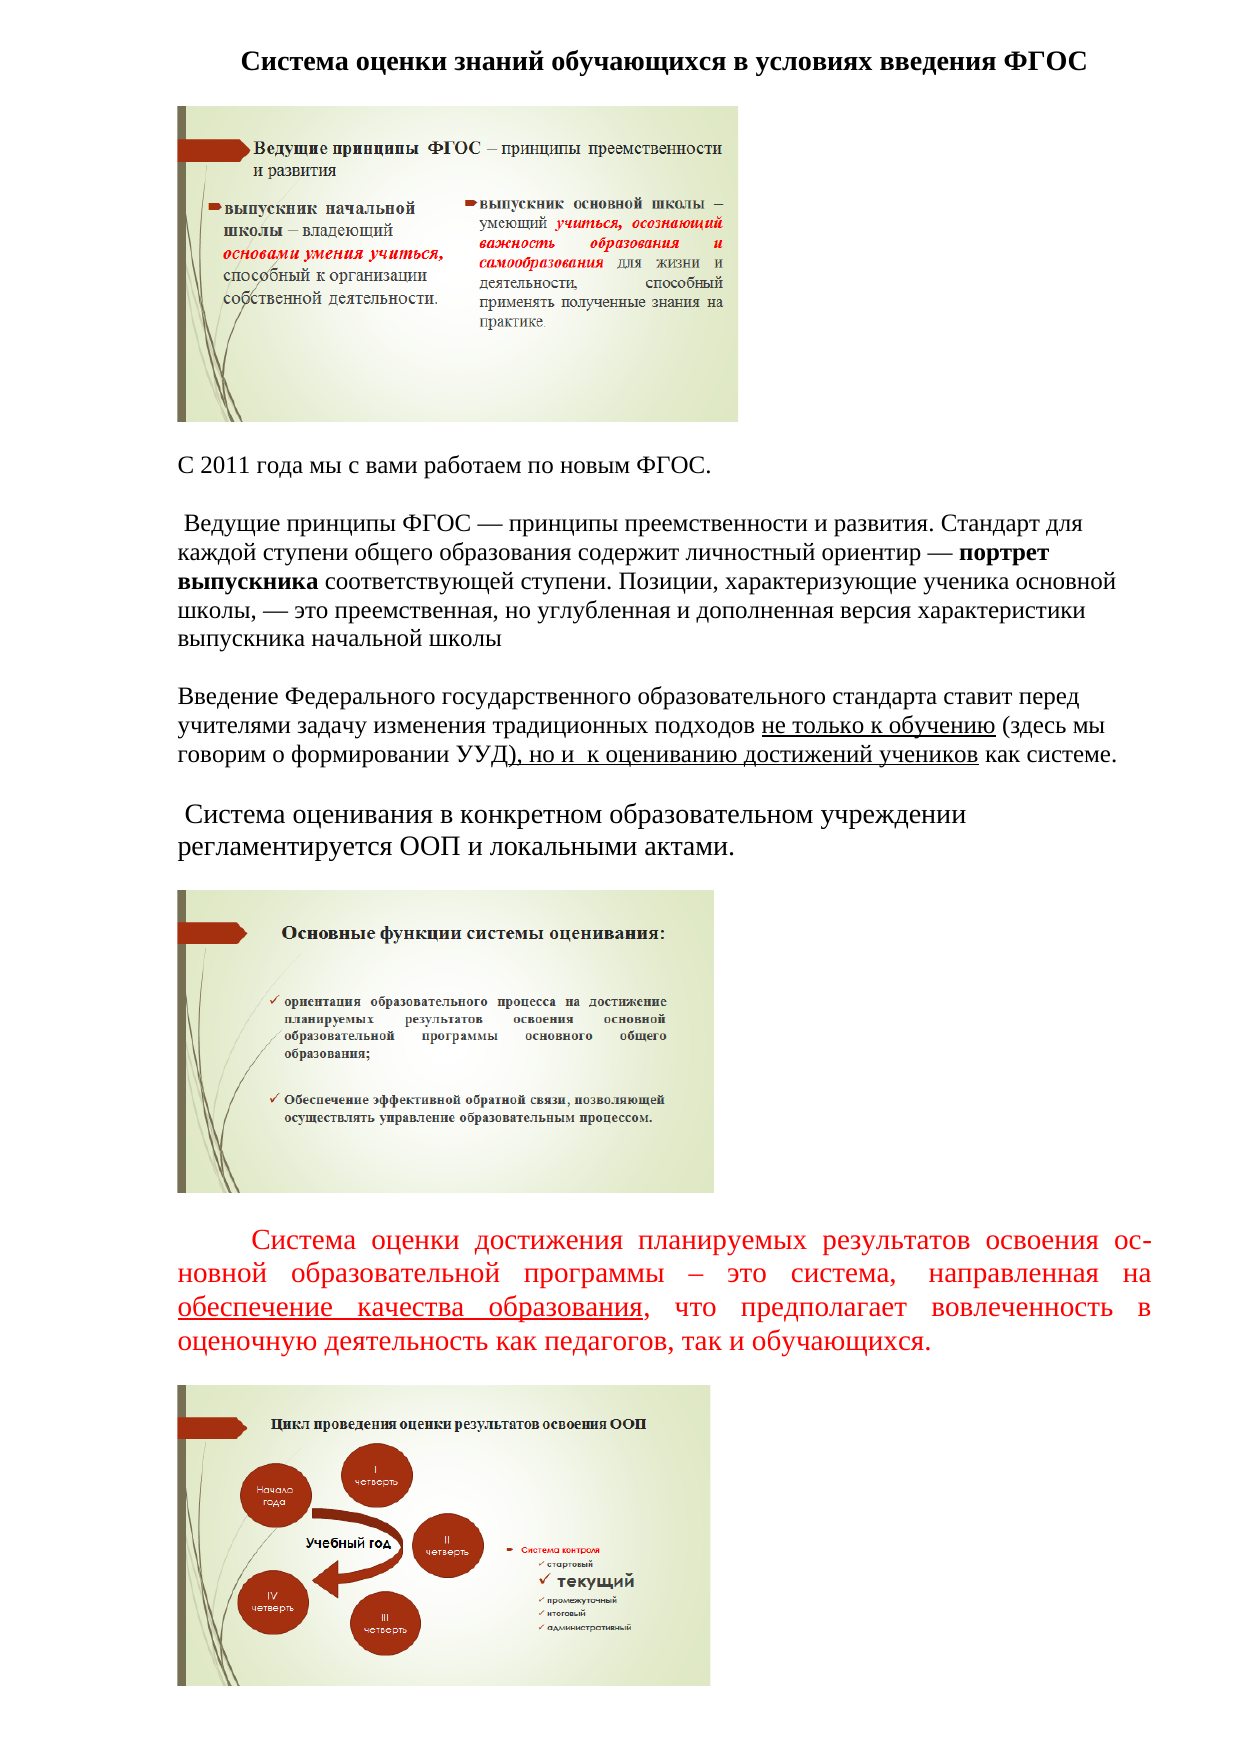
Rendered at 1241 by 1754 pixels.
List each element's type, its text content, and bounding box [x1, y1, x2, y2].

text Введение Федерального государственного образовательного стандарта ставит перед учителями задачу изменения традиционных подходов не только к обучению (здесь мы говорим о формировании УУД), но и к оцениванию достижений учеников как системе. [177, 681, 1152, 768]
text Система оценки достижения планируемых результатов освоения основной образовательной программы – это система, направленная на обеспечение качества образования, что предполагает вовлеченность в оценочную деятельность как педагогов, так и обучающихся. [177, 1222, 1152, 1356]
picture [177, 890, 714, 1193]
text Ведущие принципы ФГОС — принципы преемственности и развития. Стандарт для каждой ступени общего образования содержит личностный ориентир — портрет выпускника соответствующей ступени. Позиции, характеризующие ученика основной школы, — это преемственная, но углубленная и дополненная версия характеристики выпускника начальной школы [177, 508, 1152, 652]
text Система оценивания в конкретном образовательном учреждении регламентируется ООП и локальными актами. [177, 797, 1152, 862]
picture [177, 106, 739, 422]
text С 2011 года мы с вами работаем по новым ФГОС. [177, 451, 1152, 479]
picture [177, 1385, 711, 1686]
text Система оценки знаний обучающихся в условиях введения ФГОС [177, 44, 1152, 77]
